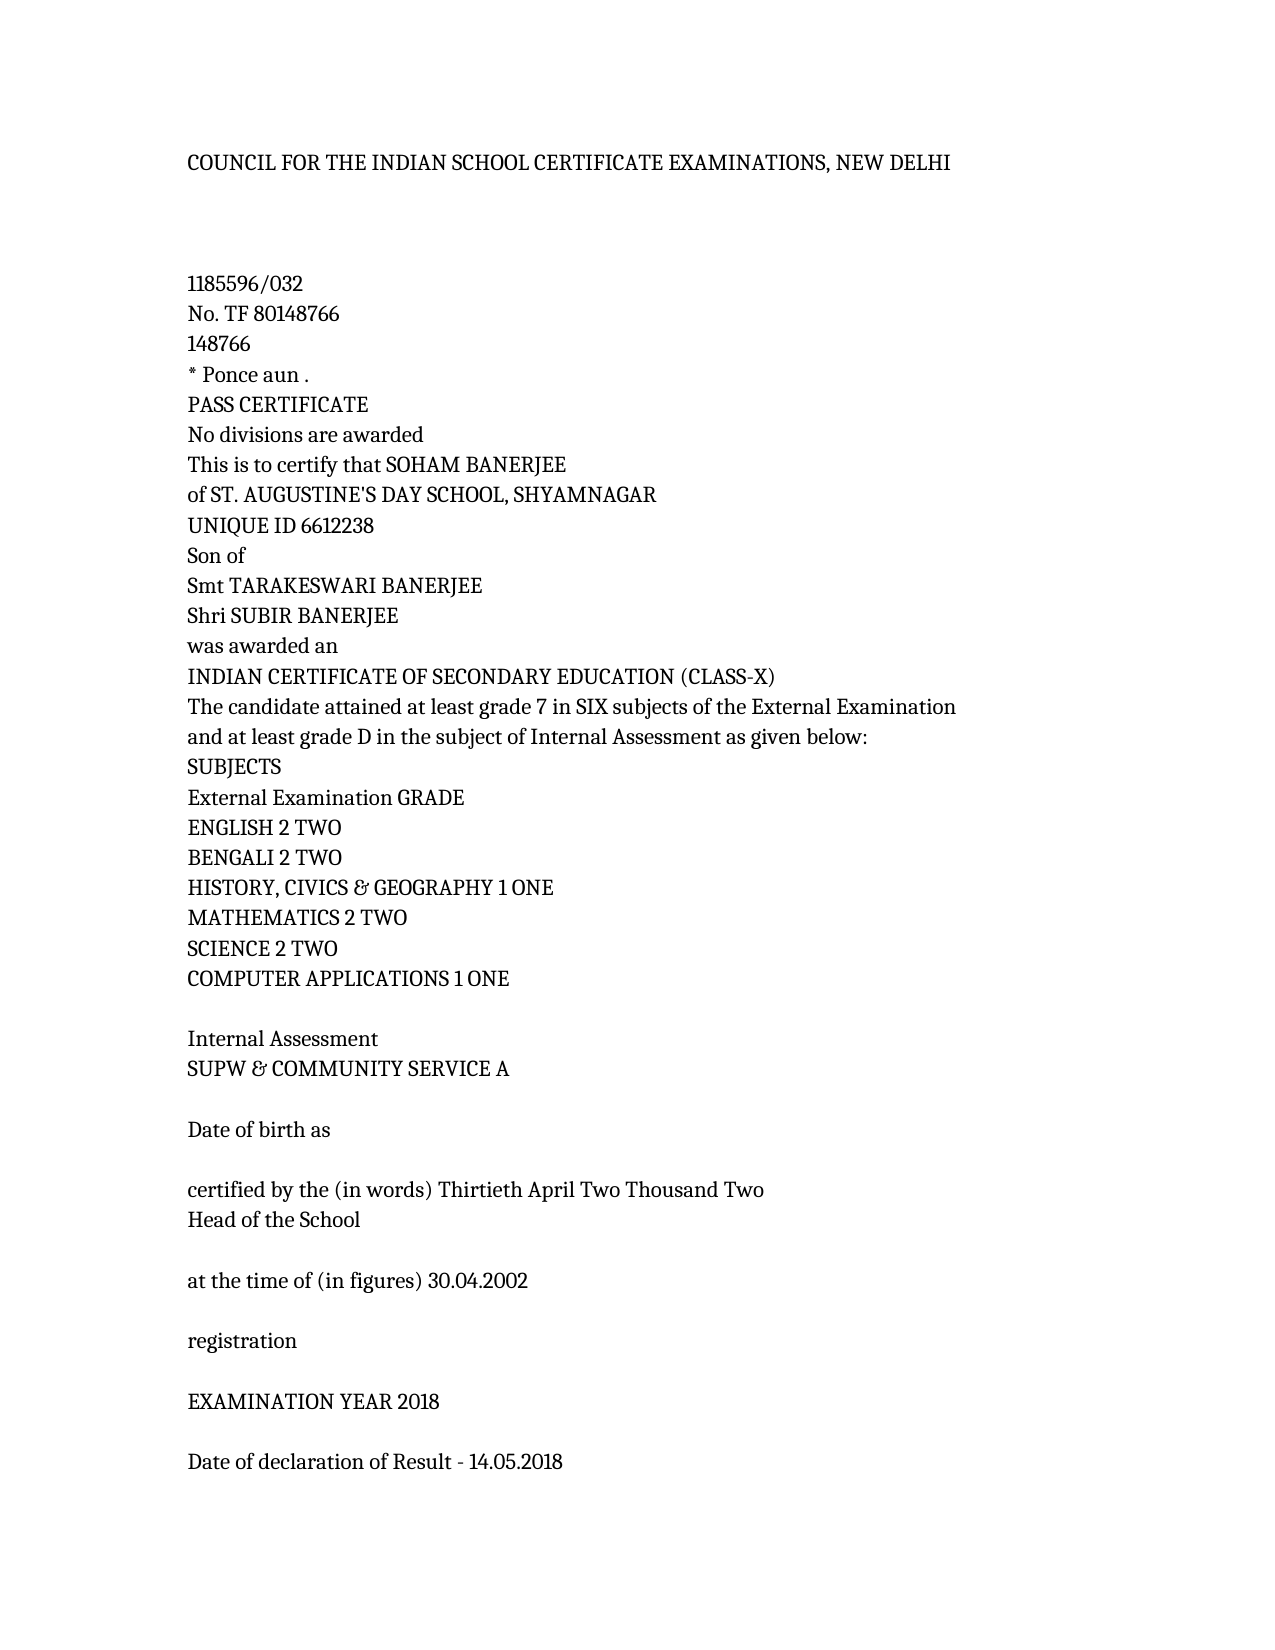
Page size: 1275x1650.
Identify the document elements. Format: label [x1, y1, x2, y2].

text [187, 150, 1087, 1475]
